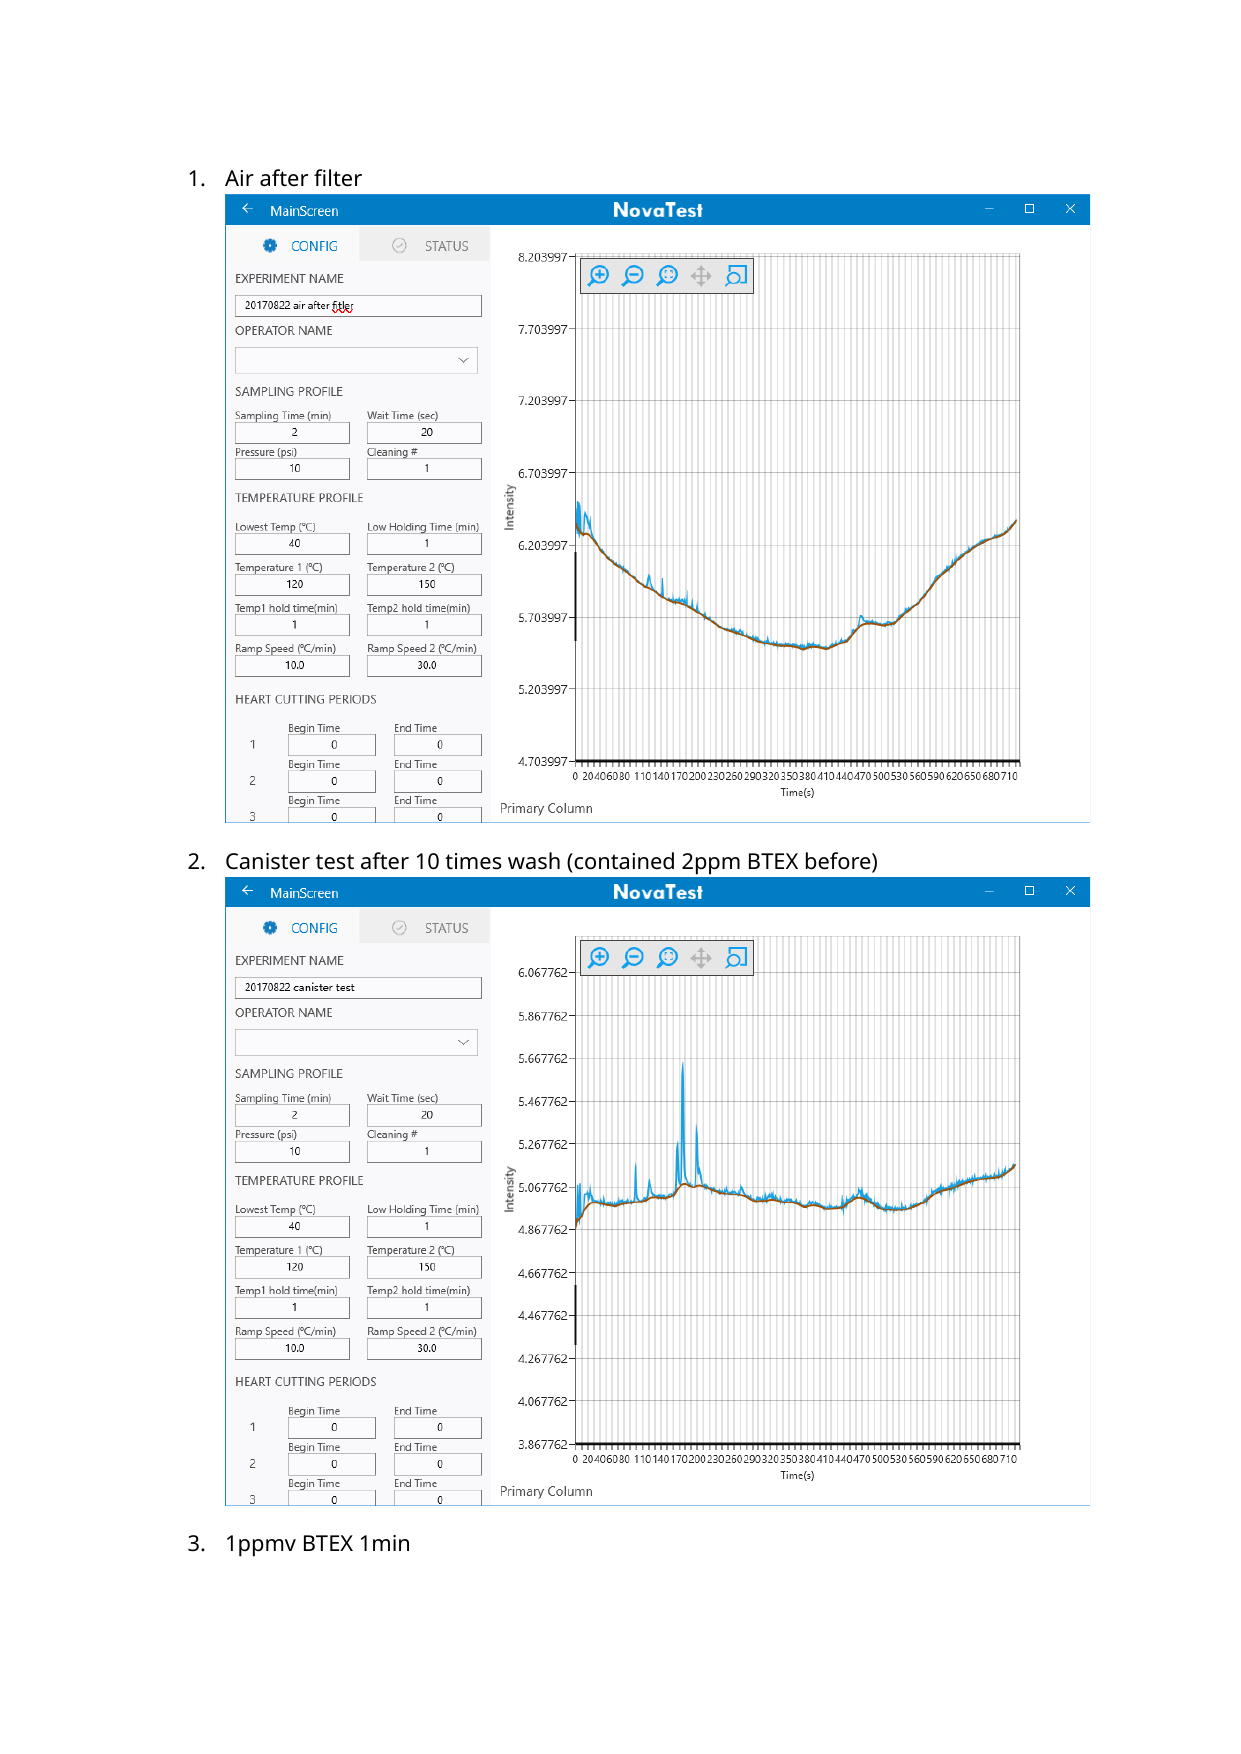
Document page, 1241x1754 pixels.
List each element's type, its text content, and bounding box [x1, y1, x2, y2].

picture [225, 877, 1091, 1506]
list Canister test after 10 times wash (contained 2ppm BTEX before) [187, 844, 1053, 877]
picture [225, 194, 1091, 823]
list 1ppmv BTEX 1min [187, 1527, 1053, 1559]
list Air after filter [187, 162, 1053, 194]
